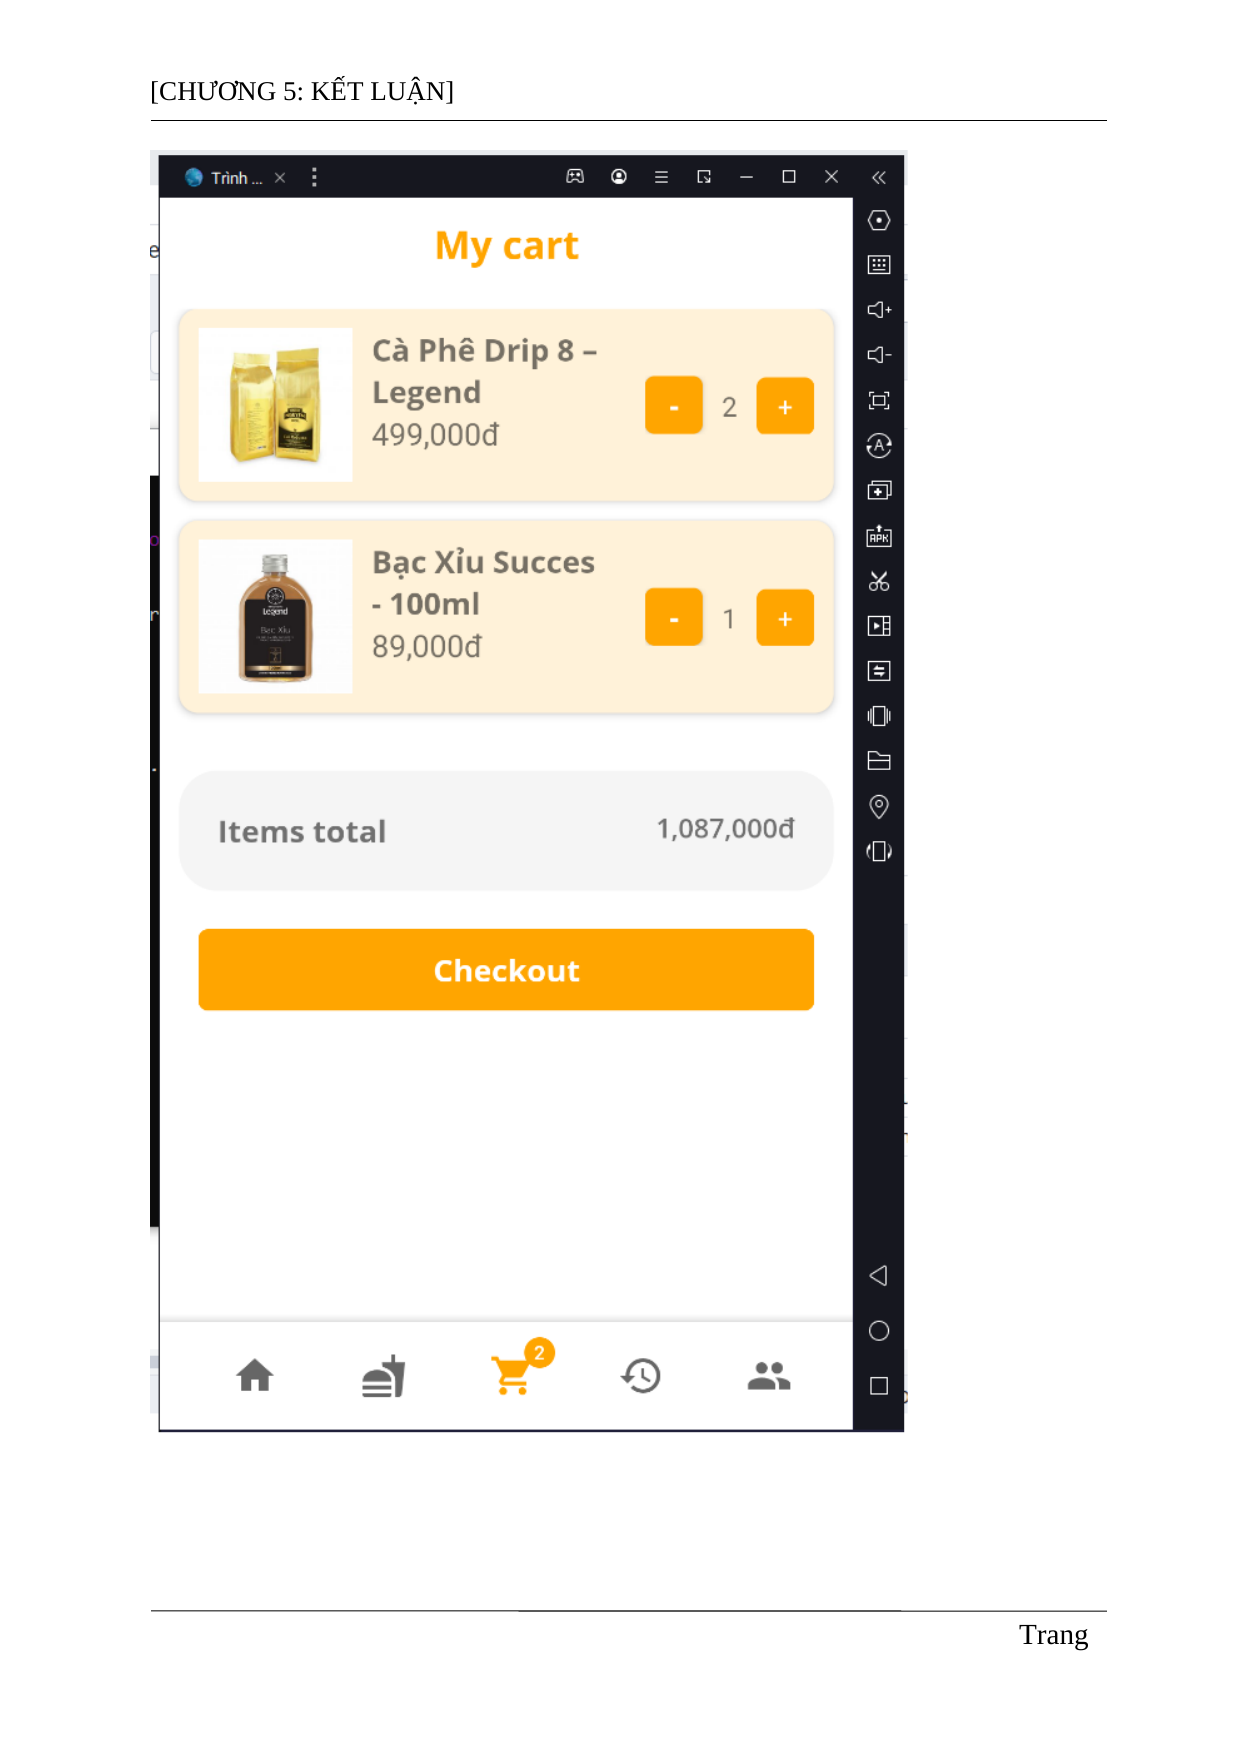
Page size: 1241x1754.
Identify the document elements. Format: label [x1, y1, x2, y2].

picture [150, 150, 908, 1436]
